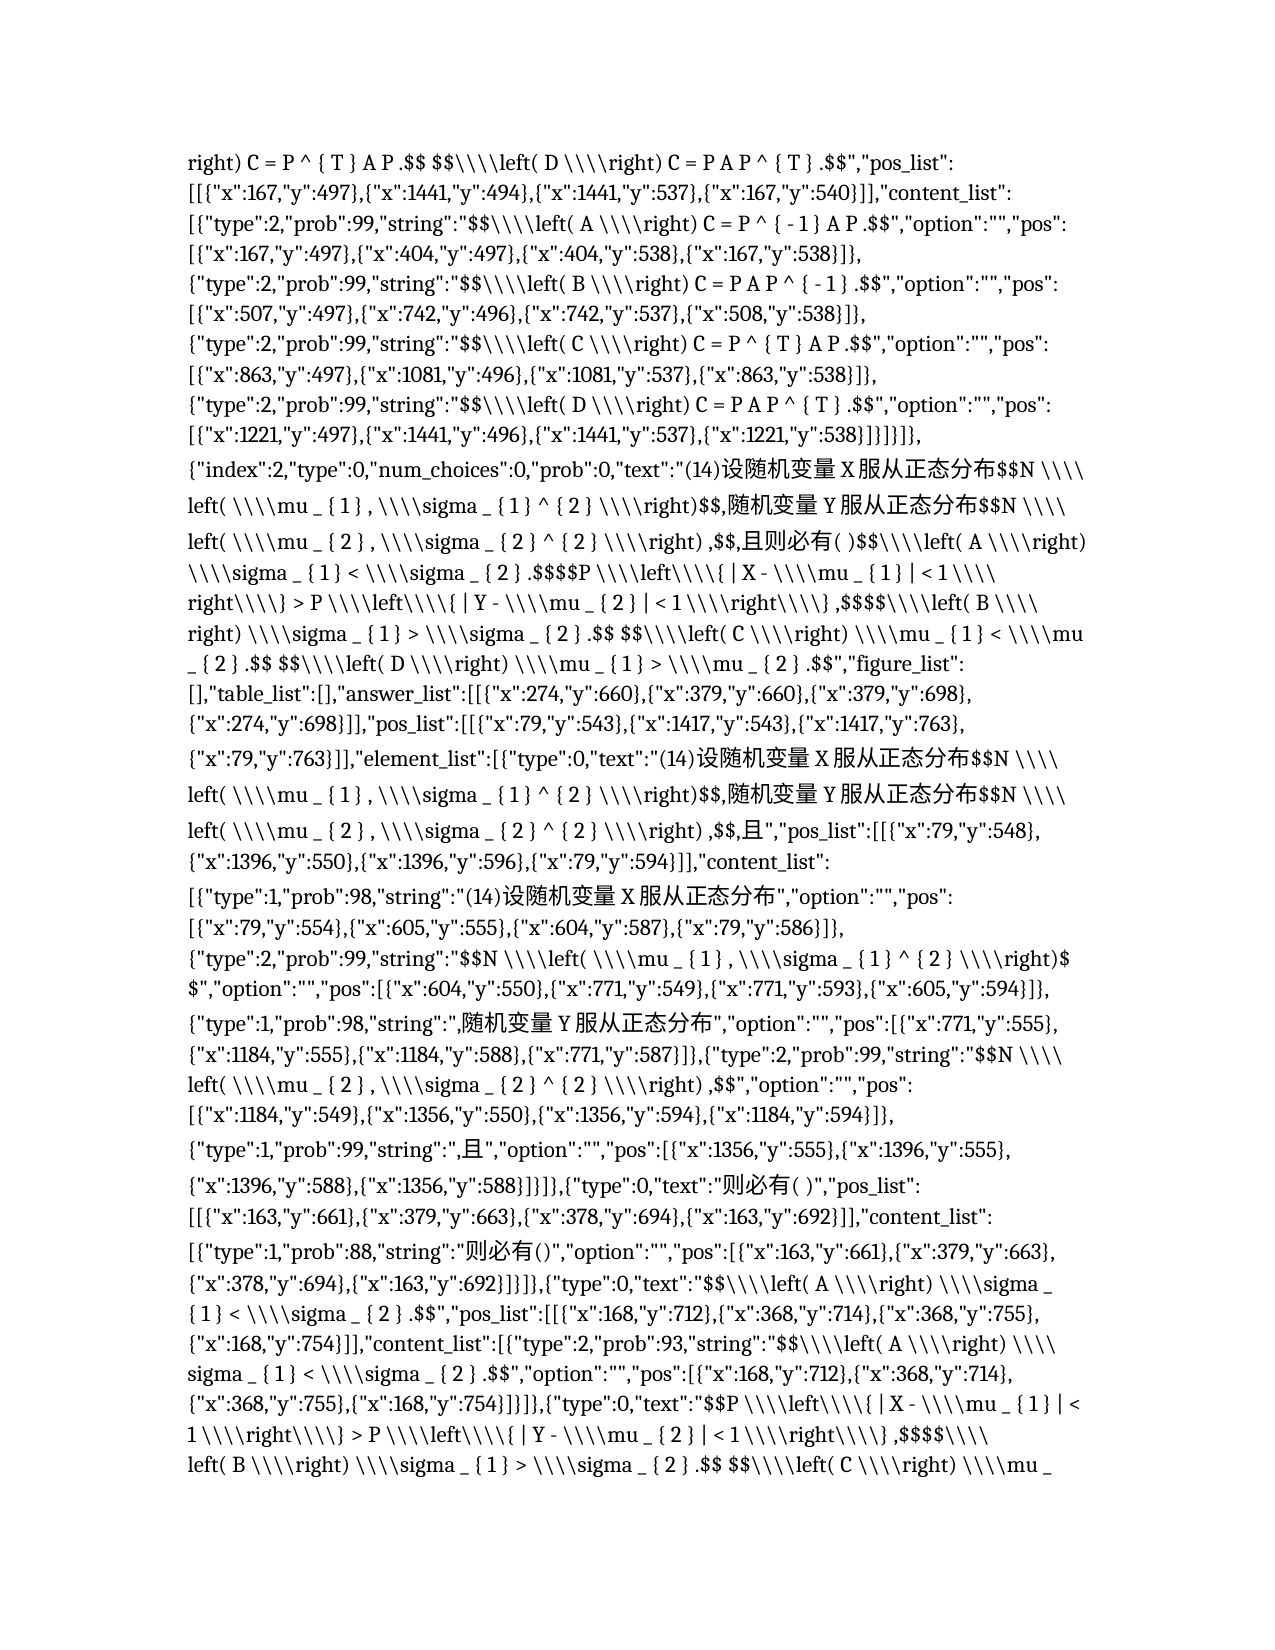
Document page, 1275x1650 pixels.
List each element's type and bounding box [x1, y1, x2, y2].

text [187, 150, 1087, 1478]
